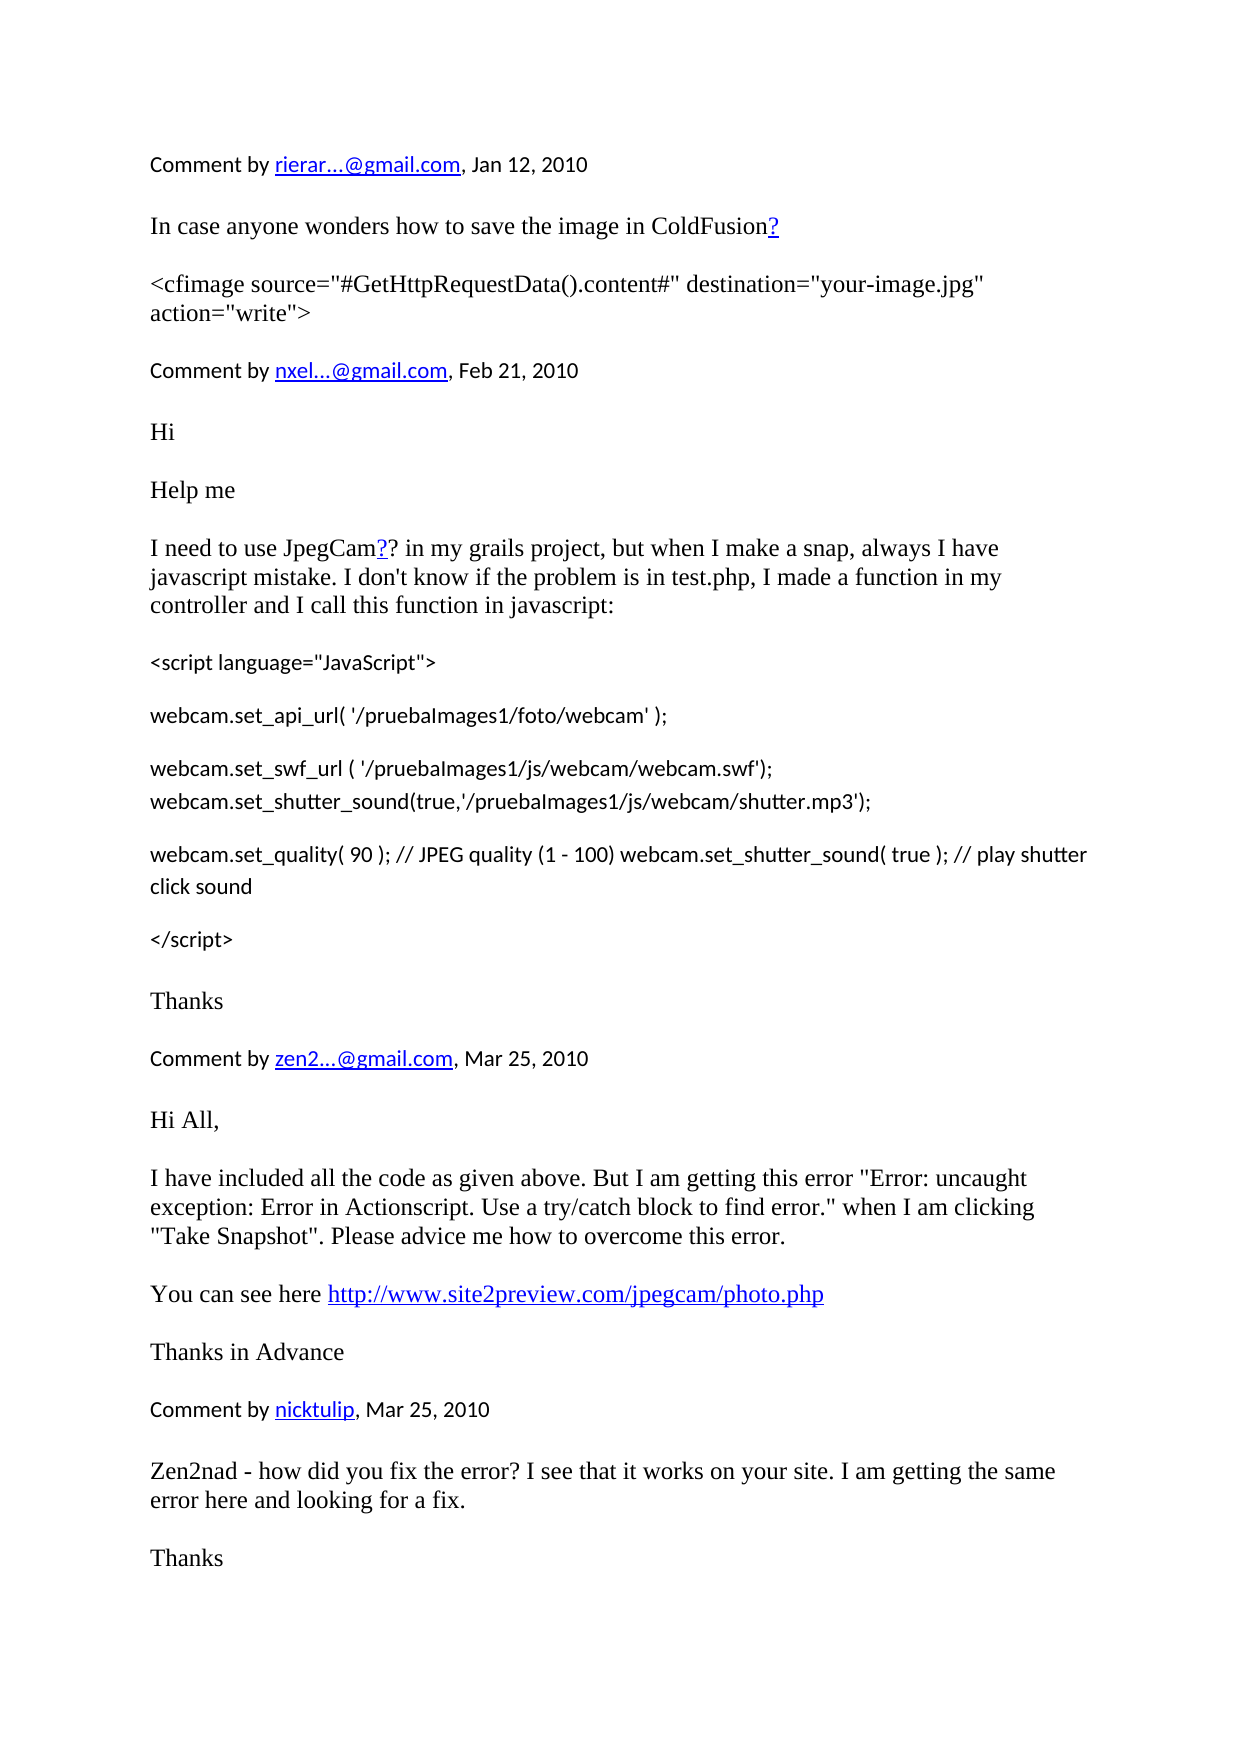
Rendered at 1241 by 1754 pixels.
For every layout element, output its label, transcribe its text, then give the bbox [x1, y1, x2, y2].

text I need to use JpegCam?? in my grails project, but when I make a snap, always I have javascript mistake. I don't know if the problem is in test.php, I made a function in my controller and I call this function in javascript: [150, 533, 1090, 619]
text </script> [150, 925, 1090, 953]
text Hi [150, 417, 1090, 446]
text Hi All, [150, 1106, 1090, 1134]
text You can see here http://www.site2preview.com/jpegcam/photo.php [150, 1279, 1090, 1308]
text webcam.set_swf_url ( '/pruebaImages1/js/webcam/webcam.swf'); webcam.set_shutter_sound(true,'/pruebaImages1/js/webcam/shutter.mp3'); [150, 754, 1090, 815]
text webcam.set_api_url( '/pruebaImages1/foto/webcam' ); [150, 702, 1090, 729]
text Help me [150, 475, 1090, 504]
text Comment by nicktulip, Mar 25, 2010 [150, 1395, 1090, 1423]
text webcam.set_quality( 90 ); // JPEG quality (1 - 100) webcam.set_shutter_sound( true ); // play shutter click sound [150, 840, 1090, 900]
text In case anyone wonders how to save the image in ColdFusion? [150, 211, 1090, 240]
text Thanks [150, 1543, 1090, 1572]
text Comment by rierar...@gmail.com, Jan 12, 2010 [150, 150, 1090, 178]
text Thanks in Advance [150, 1337, 1090, 1366]
text <cfimage source="#GetHttpRequestData().content#" destination="your-image.jpg" action="write"> [150, 269, 1090, 327]
text Comment by zen2...@gmail.com, Mar 25, 2010 [150, 1044, 1090, 1072]
text Thanks [150, 986, 1090, 1015]
text I have included all the code as given above. But I am getting this error "Error: uncaught exception: Error in Actionscript. Use a try/catch block to find error." when I am clicking "Take Snapshot". Please advice me how to overcome this error. [150, 1163, 1090, 1250]
text Zen2nad - how did you fix the error? I see that it works on your site. I am getting the same error here and looking for a fix. [150, 1456, 1090, 1514]
text Comment by nxel...@gmail.com, Feb 21, 2010 [150, 356, 1090, 384]
text <script language="JavaScript"> [150, 648, 1090, 677]
